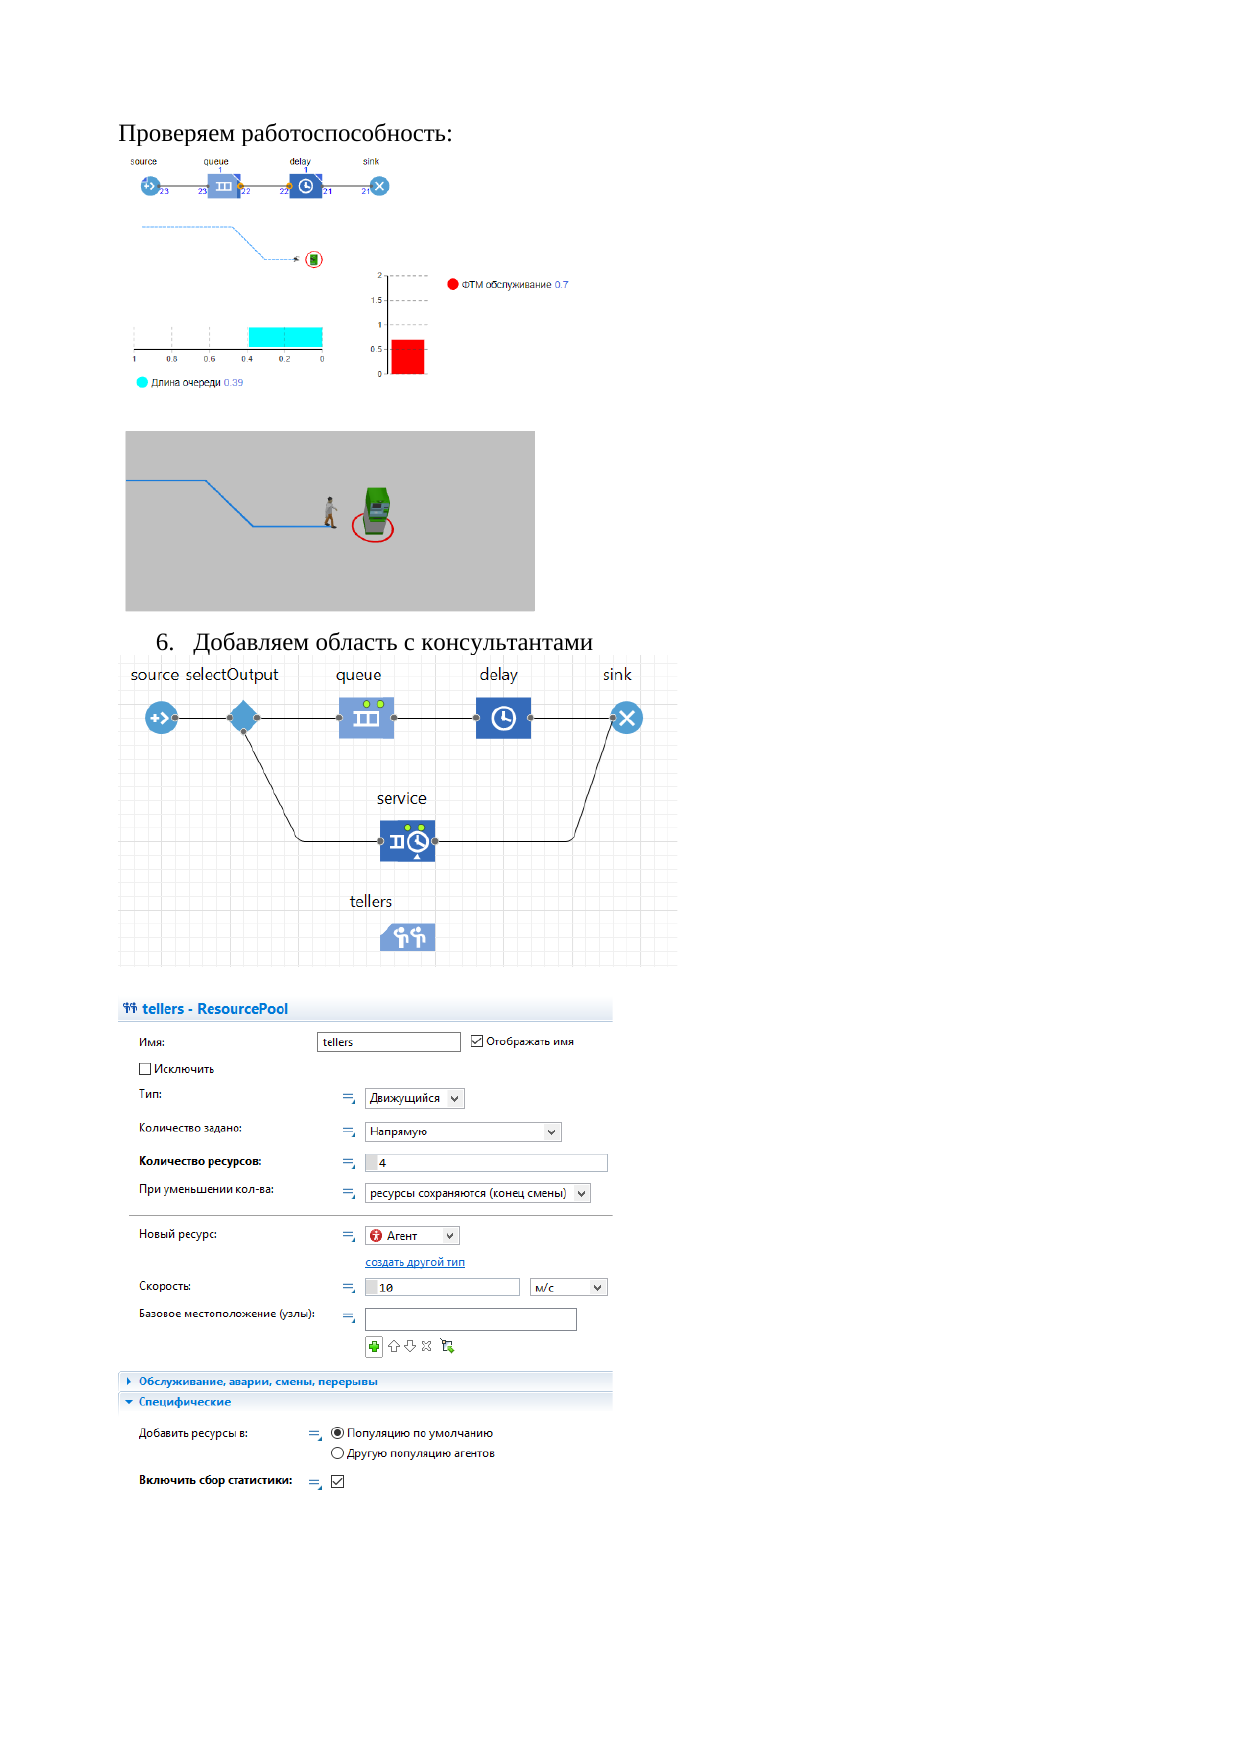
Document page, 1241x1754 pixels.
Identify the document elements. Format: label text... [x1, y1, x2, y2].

picture [118, 655, 678, 967]
picture [118, 146, 584, 627]
list Добавляем область с консультантами [156, 627, 1152, 656]
picture [118, 995, 613, 1497]
text Проверяем работоспособность: [118, 118, 1152, 147]
